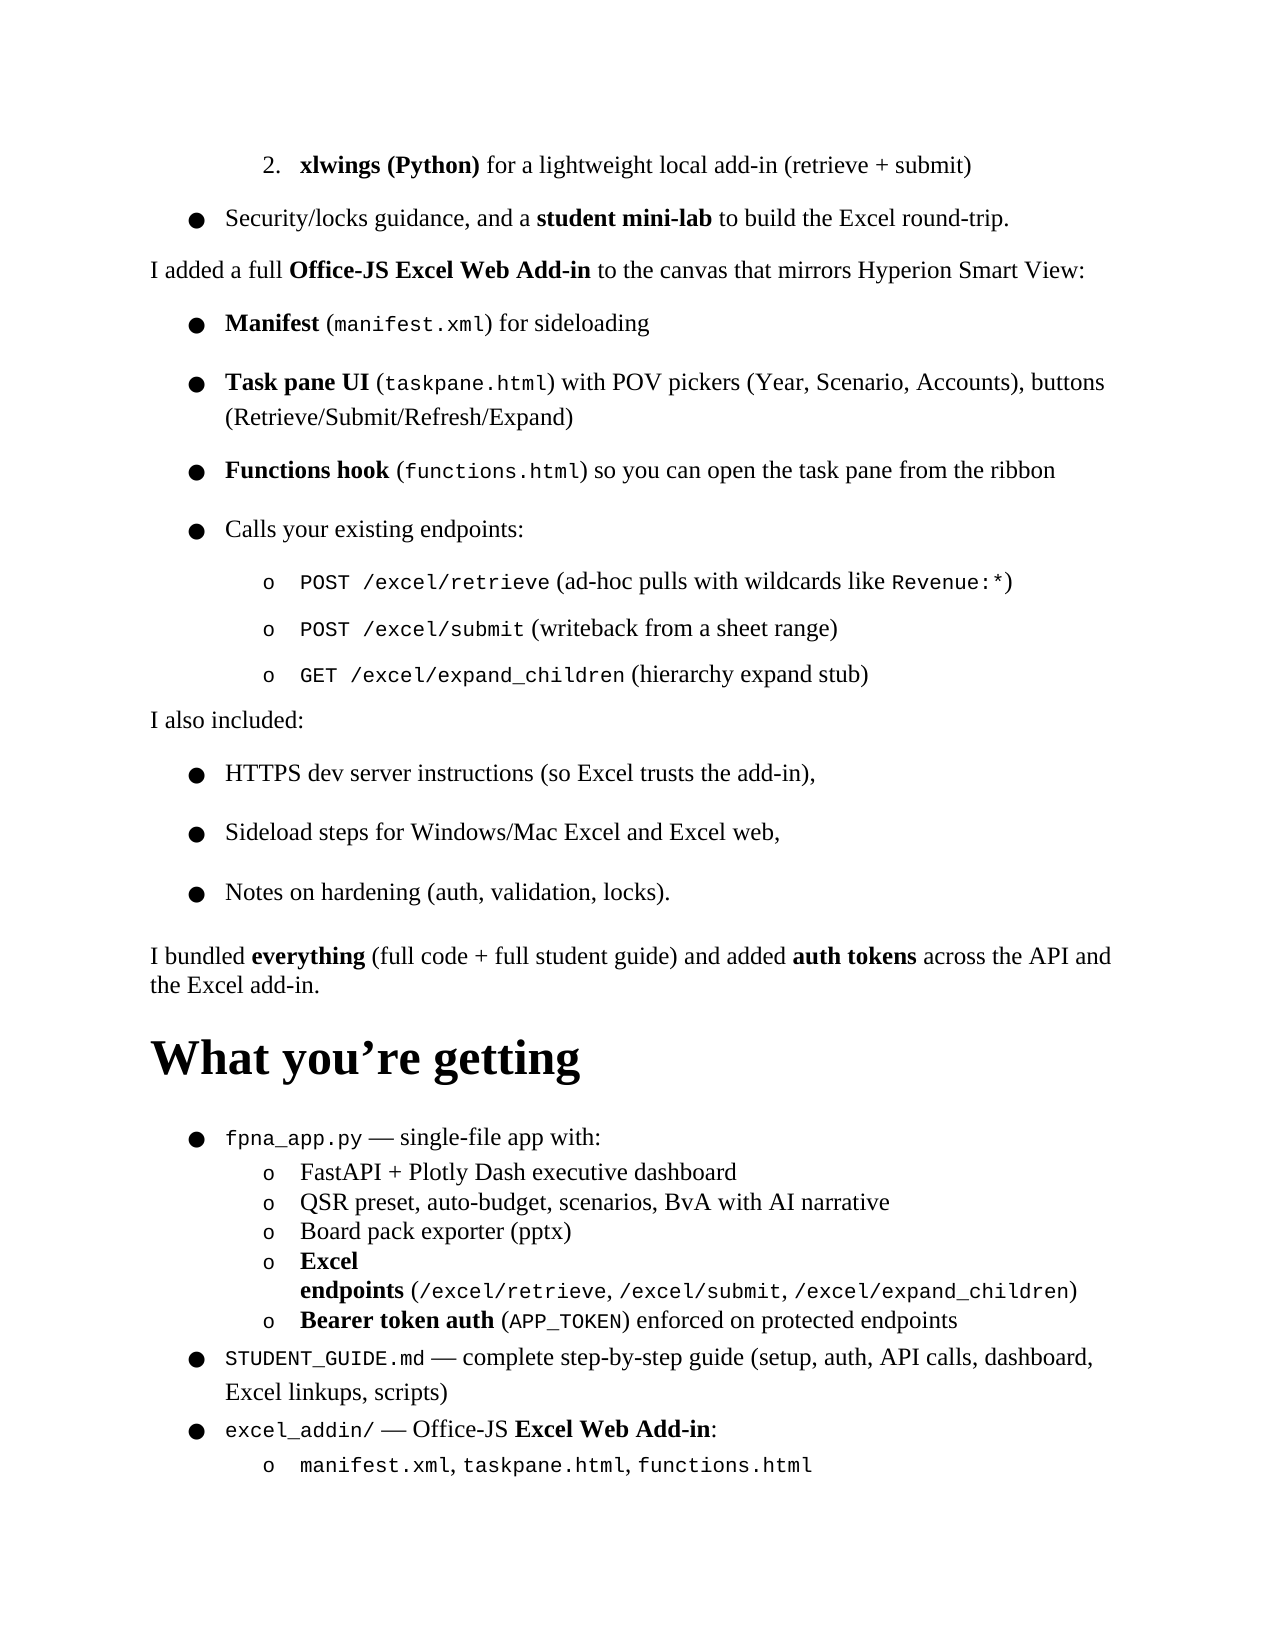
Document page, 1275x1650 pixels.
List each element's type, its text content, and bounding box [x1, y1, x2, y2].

list Task pane UI (taskpane.html) with POV pickers (Year, Scenario, Accounts), buttons (Retrieve/Submit/Refresh/Expand) [187, 359, 1125, 431]
list HTTPS dev server instructions (so Excel trusts the add-in), [187, 751, 1125, 793]
text I bundled everything (full code + full student guide) and added auth tokens across the API and the Excel add-in. [150, 941, 1125, 999]
list Bearer token auth (APP_TOKEN) enforced on protected endpoints [262, 1305, 1125, 1335]
list FastAPI + Plotly Dash executive dashboard [262, 1157, 1125, 1187]
list Calls your existing endpoints: [187, 507, 1125, 550]
list Notes on hardening (auth, validation, locks). [187, 869, 1125, 912]
list Excel endpoints (/excel/retrieve, /excel/submit, /excel/expand_children) [262, 1246, 1125, 1305]
list Manifest (manifest.xml) for sideloading [187, 300, 1125, 343]
list Sideload steps for Windows/Mac Excel and Excel web, [187, 810, 1125, 853]
list Security/locks guidance, and a student mini-lab to build the Excel round-trip. [187, 195, 1125, 238]
list manifest.xml, taskpane.html, functions.html [262, 1449, 1125, 1478]
text What you’re getting [150, 1028, 1125, 1085]
list Board pack exporter (pptx) [262, 1216, 1125, 1246]
list POST /excel/submit (writeback from a sheet range) [262, 613, 1125, 642]
list excel_addin/ — Office-JS Excel Web Add-in: [187, 1406, 1125, 1449]
text I added a full Office-JS Excel Web Add-in to the canvas that mirrors Hyperion Smart View: [150, 255, 1125, 283]
list Functions hook (functions.html) so you can open the task pane from the ribbon [187, 448, 1125, 490]
list STUDENT_GUIDE.md — complete step-by-step guide (setup, auth, API calls, dashboard, Excel linkups, scripts) [187, 1335, 1125, 1406]
list xlwings (Python) for a lightweight local add-in (retrieve + submit) [262, 150, 1125, 179]
text I also included: [150, 705, 1125, 734]
list fpna_app.py — single-file app with: [187, 1114, 1125, 1157]
list QSR preset, auto-budget, scenarios, BvA with AI narrative [262, 1187, 1125, 1216]
list POST /excel/retrieve (ad-hoc pulls with wildcards like Revenue:*) [262, 566, 1125, 596]
list GET /excel/expand_children (hierarchy expand stub) [262, 659, 1125, 688]
